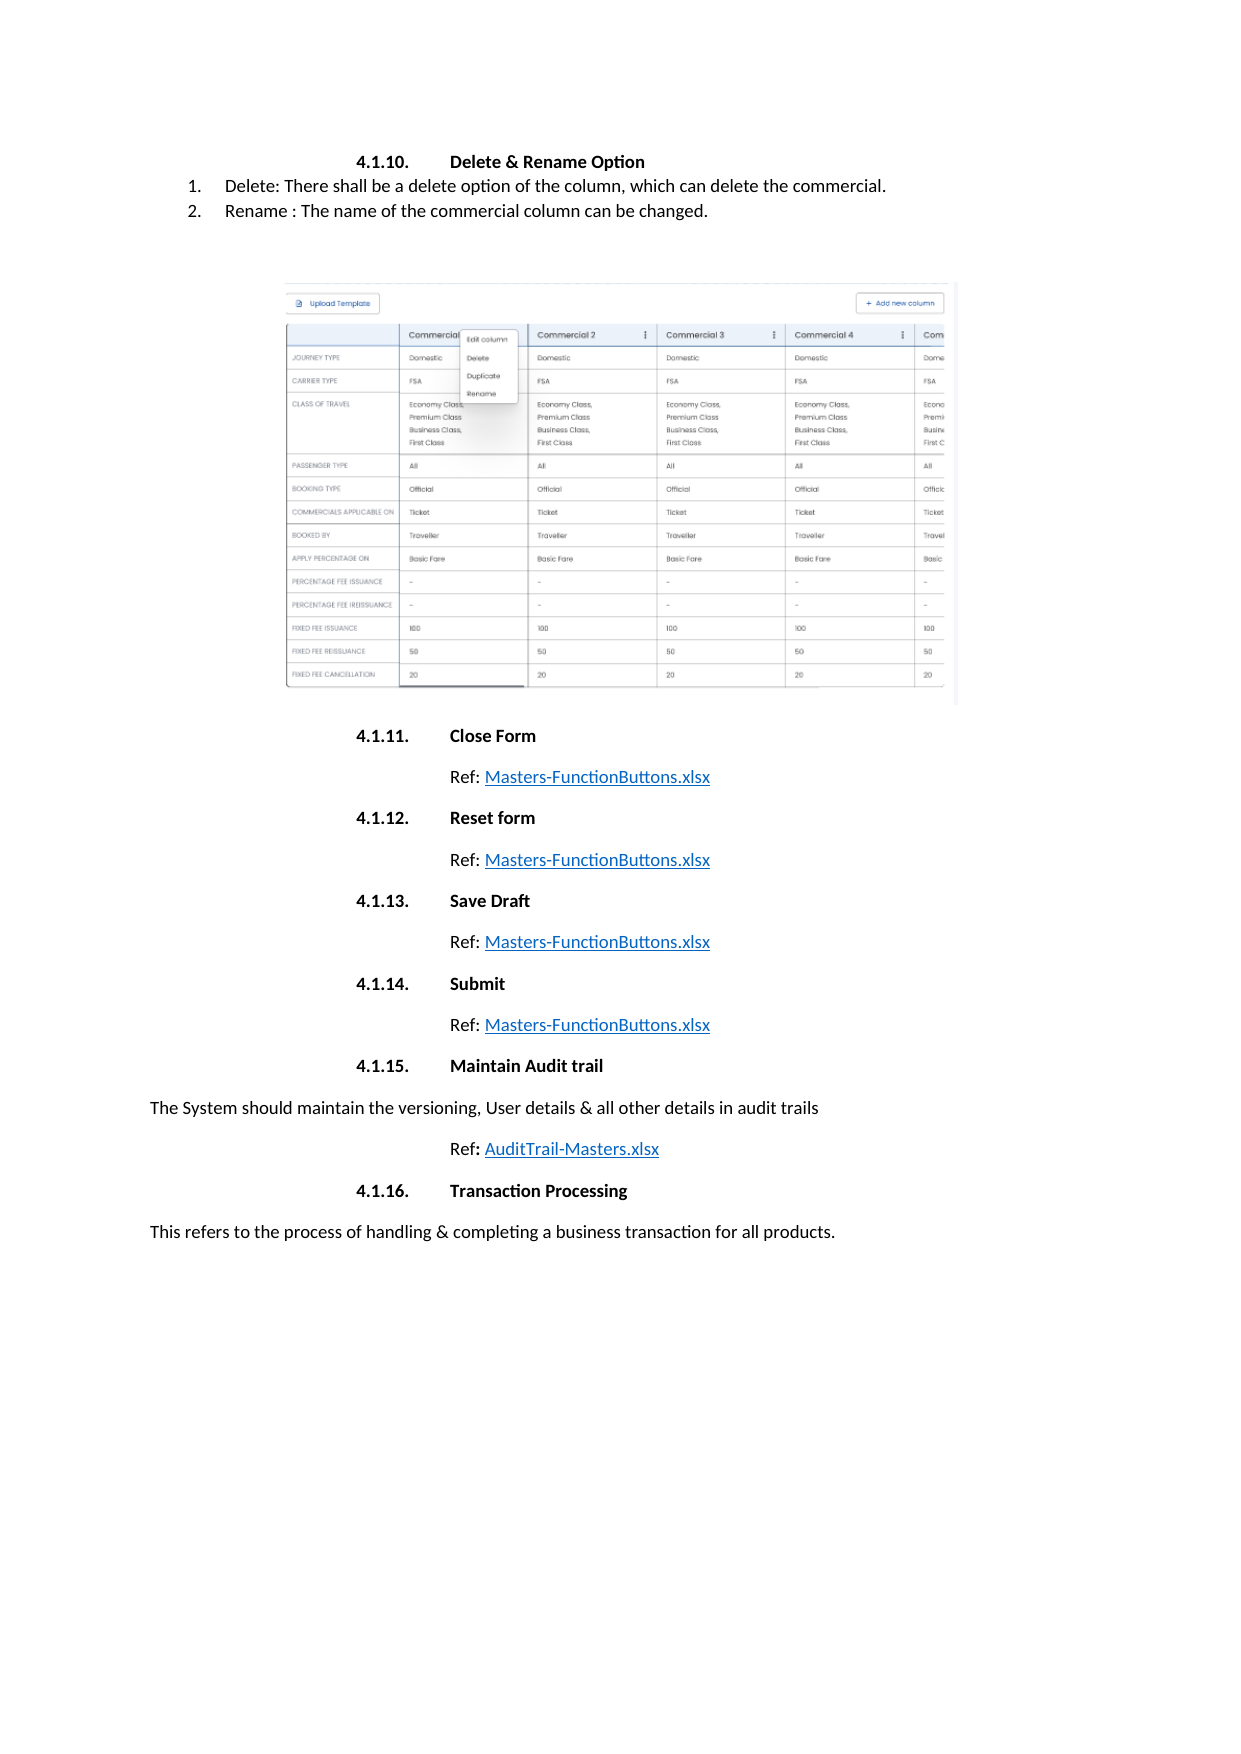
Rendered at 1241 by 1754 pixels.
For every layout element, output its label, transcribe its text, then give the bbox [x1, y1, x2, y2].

text Ref: Masters-FunctionButtons.xlsx [375, 848, 1090, 871]
text Ref: Masters-FunctionButtons.xlsx [375, 931, 1090, 953]
text Ref: Masters-FunctionButtons.xlsx [375, 1013, 1090, 1036]
list Delete: There shall be a delete option of the column, which can delete the commercial. [187, 175, 1090, 198]
list Close Form [356, 724, 1090, 747]
list Rename : The name of the commercial column can be changed. [187, 199, 1090, 222]
text Ref: AuditTrail-Masters.xlsx [375, 1137, 1090, 1160]
list Reset form [356, 807, 1090, 829]
list Transaction Processing [356, 1179, 1090, 1202]
list Maintain Audit trail [356, 1055, 1090, 1078]
picture [282, 282, 959, 705]
list Delete & Rename Option [356, 150, 1090, 173]
list Submit [356, 972, 1090, 995]
text The System should maintain the versioning, User details & all other details in audit trails [150, 1096, 1090, 1119]
list Save Draft [356, 889, 1090, 912]
text Ref: Masters-FunctionButtons.xlsx [375, 765, 1090, 788]
text This refers to the process of handling & completing a business transaction for all products. [150, 1220, 1090, 1243]
